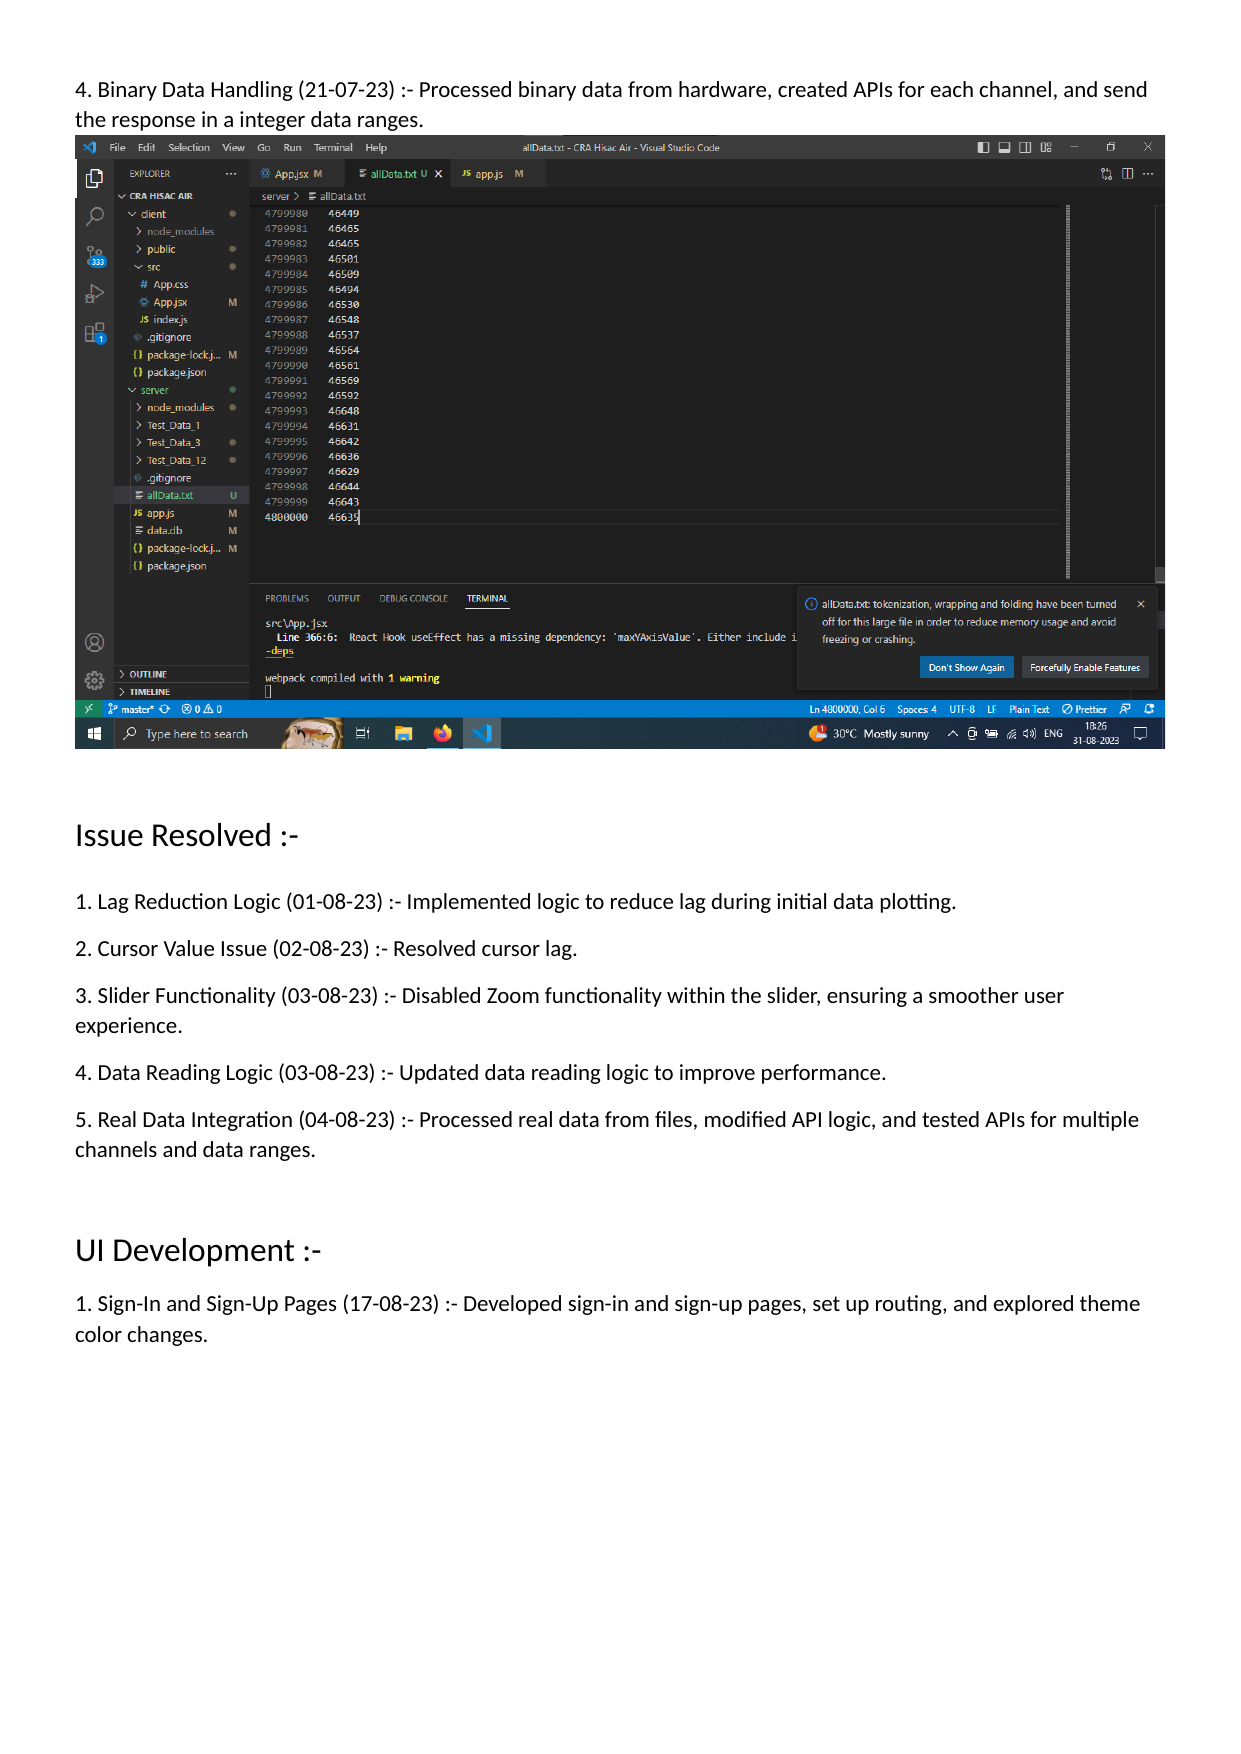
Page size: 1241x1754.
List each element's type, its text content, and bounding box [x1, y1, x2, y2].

text 1. Sign-In and Sign-Up Pages (17-08-23) :- Developed sign-in and sign-up pages, set up routing, and explored theme color changes. [75, 1289, 1165, 1348]
text 2. Cursor Value Issue (02-08-23) :- Resolved cursor lag. [75, 934, 1165, 962]
text 3. Slider Functionality (03-08-23) :- Disabled Zoom functionality within the slider, ensuring a smoother user experience. [75, 981, 1165, 1039]
text 5. Real Data Integration (04-08-23) :- Processed real data from files, modified API logic, and tested APIs for multiple channels and data ranges. [75, 1105, 1165, 1163]
text 4. Binary Data Handling (21-07-23) :- Processed binary data from hardware, created APIs for each channel, and send the response in a integer data ranges. [75, 75, 1165, 135]
text UI Development :- [75, 1229, 1165, 1269]
text 4. Data Reading Logic (03-08-23) :- Updated data reading logic to improve performance. [75, 1058, 1165, 1086]
picture [75, 135, 1166, 749]
text Issue Resolved :- 1. Lag Reduction Logic (01-08-23) :- Implemented logic to reduce lag during initial data plotting. [75, 814, 1165, 915]
